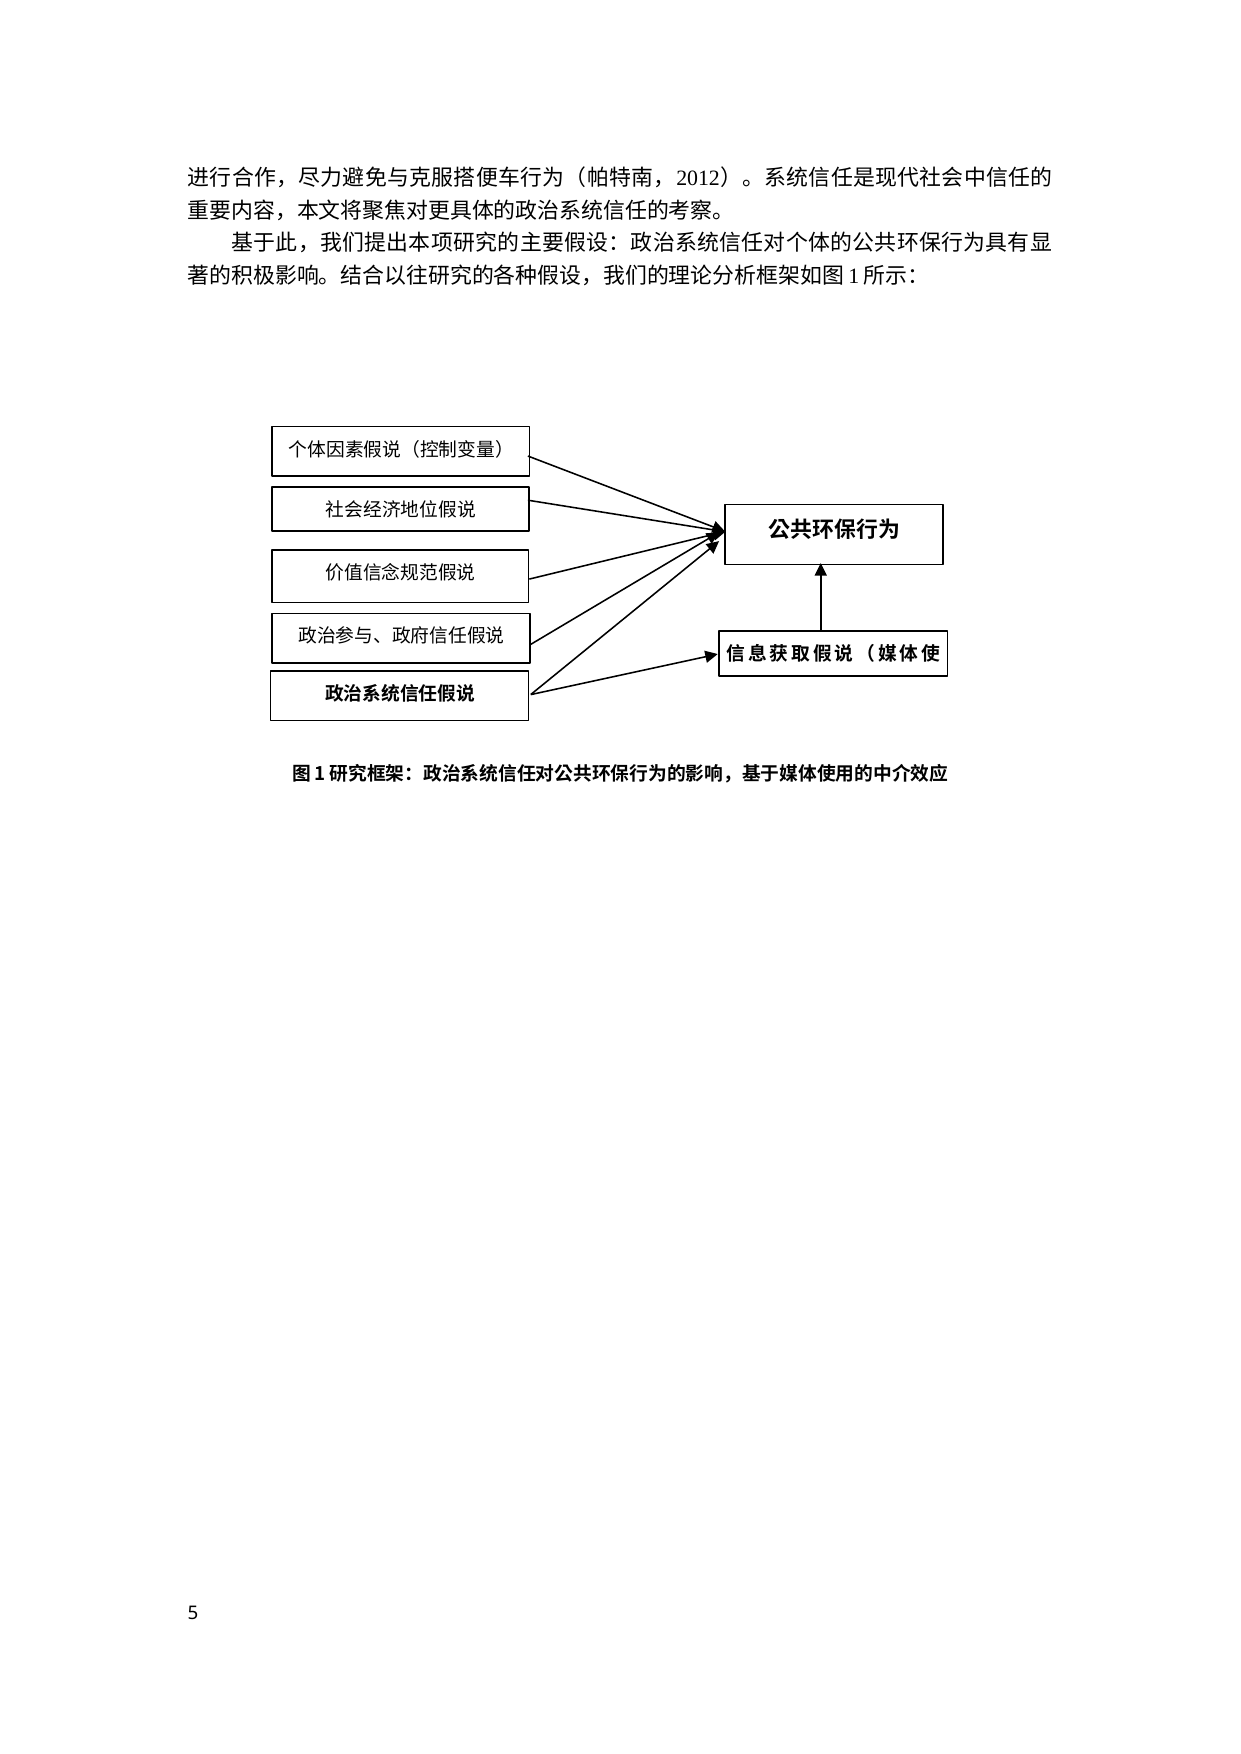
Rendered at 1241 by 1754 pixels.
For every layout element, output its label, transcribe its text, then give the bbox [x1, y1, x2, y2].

text 图1研究框架：政治系统信任对公共环保行为的影响，基于媒体使用的中介效应 [187, 756, 1053, 788]
text 基于此，我们提出本项研究的主要假设：政治系统信任对个体的公共环保行为具有显著的积极影响。结合以往研究的各种假设，我们的理论分析框架如图1所示： [187, 225, 1053, 290]
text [187, 160, 1053, 225]
